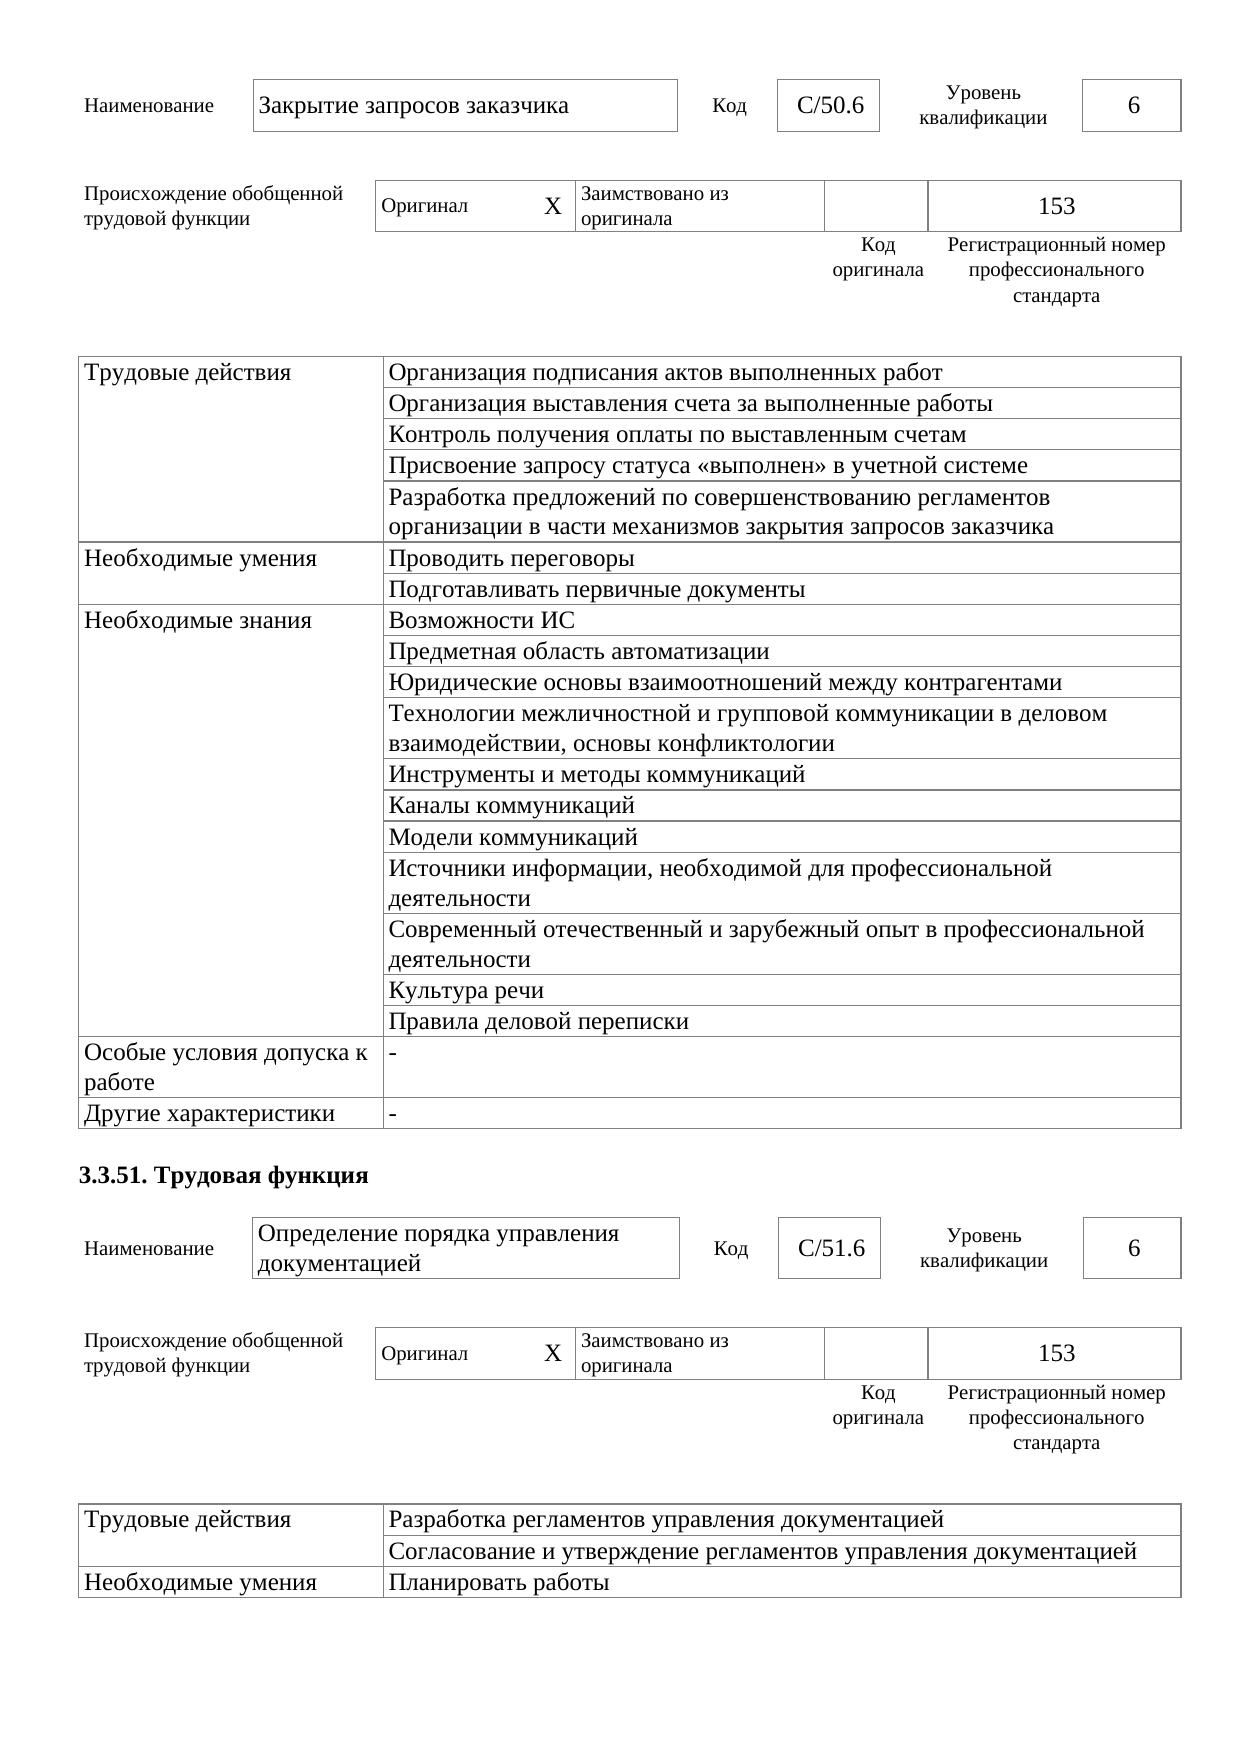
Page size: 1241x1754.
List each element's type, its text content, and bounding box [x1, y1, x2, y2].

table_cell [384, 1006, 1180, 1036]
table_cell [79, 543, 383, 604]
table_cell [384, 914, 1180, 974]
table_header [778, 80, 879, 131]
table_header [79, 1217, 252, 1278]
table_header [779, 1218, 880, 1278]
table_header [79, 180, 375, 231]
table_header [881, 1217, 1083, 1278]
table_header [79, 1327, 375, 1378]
title 3.3.51. Трудовая функция [79, 1161, 1180, 1189]
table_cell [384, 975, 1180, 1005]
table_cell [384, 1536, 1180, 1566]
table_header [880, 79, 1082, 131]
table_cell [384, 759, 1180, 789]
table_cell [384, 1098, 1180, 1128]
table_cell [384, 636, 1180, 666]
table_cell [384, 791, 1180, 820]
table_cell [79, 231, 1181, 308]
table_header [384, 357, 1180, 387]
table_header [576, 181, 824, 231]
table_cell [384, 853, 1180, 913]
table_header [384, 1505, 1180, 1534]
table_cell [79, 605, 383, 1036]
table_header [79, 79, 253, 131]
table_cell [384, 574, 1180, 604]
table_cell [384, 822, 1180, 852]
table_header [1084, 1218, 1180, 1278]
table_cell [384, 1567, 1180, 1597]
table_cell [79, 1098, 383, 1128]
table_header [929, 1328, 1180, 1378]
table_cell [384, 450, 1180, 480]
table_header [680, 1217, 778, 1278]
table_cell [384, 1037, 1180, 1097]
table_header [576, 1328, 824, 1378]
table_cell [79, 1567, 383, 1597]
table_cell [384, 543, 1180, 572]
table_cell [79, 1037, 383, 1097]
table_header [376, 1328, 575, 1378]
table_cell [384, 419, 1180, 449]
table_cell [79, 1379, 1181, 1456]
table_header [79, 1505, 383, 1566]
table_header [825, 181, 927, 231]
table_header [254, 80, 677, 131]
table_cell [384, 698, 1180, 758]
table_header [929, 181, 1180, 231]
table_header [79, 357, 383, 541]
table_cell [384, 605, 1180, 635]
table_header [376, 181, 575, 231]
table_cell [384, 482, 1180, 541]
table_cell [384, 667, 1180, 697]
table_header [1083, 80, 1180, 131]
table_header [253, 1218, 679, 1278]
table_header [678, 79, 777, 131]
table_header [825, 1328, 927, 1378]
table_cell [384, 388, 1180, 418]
